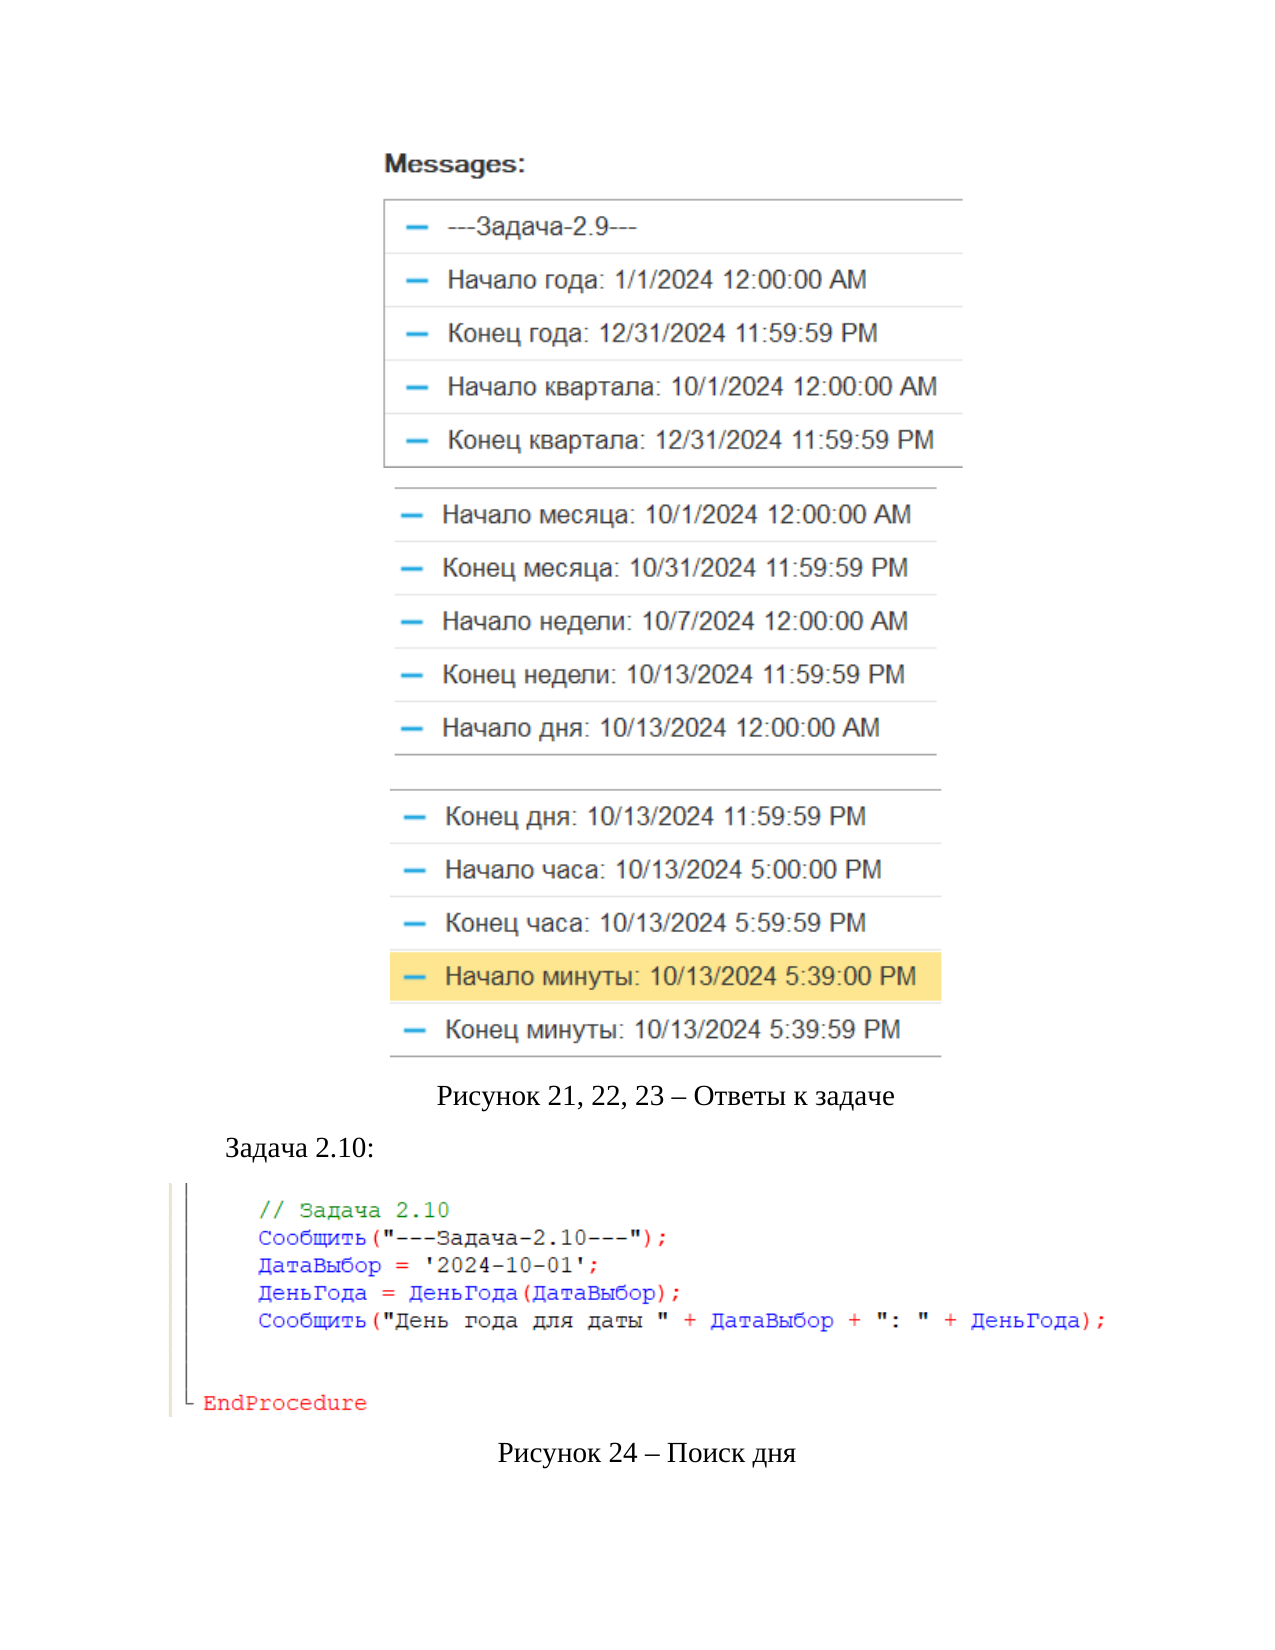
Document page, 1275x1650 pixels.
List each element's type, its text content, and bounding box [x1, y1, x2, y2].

text Рисунок 21, 22, 23 – Ответы к задаче [150, 1078, 1125, 1111]
text Рисунок 24 – Поиск дня [150, 1435, 1125, 1469]
text Задача 2.10: [150, 1131, 1125, 1164]
picture [168, 1183, 1144, 1417]
picture [394, 486, 937, 762]
picture [368, 150, 963, 468]
picture [389, 780, 942, 1059]
